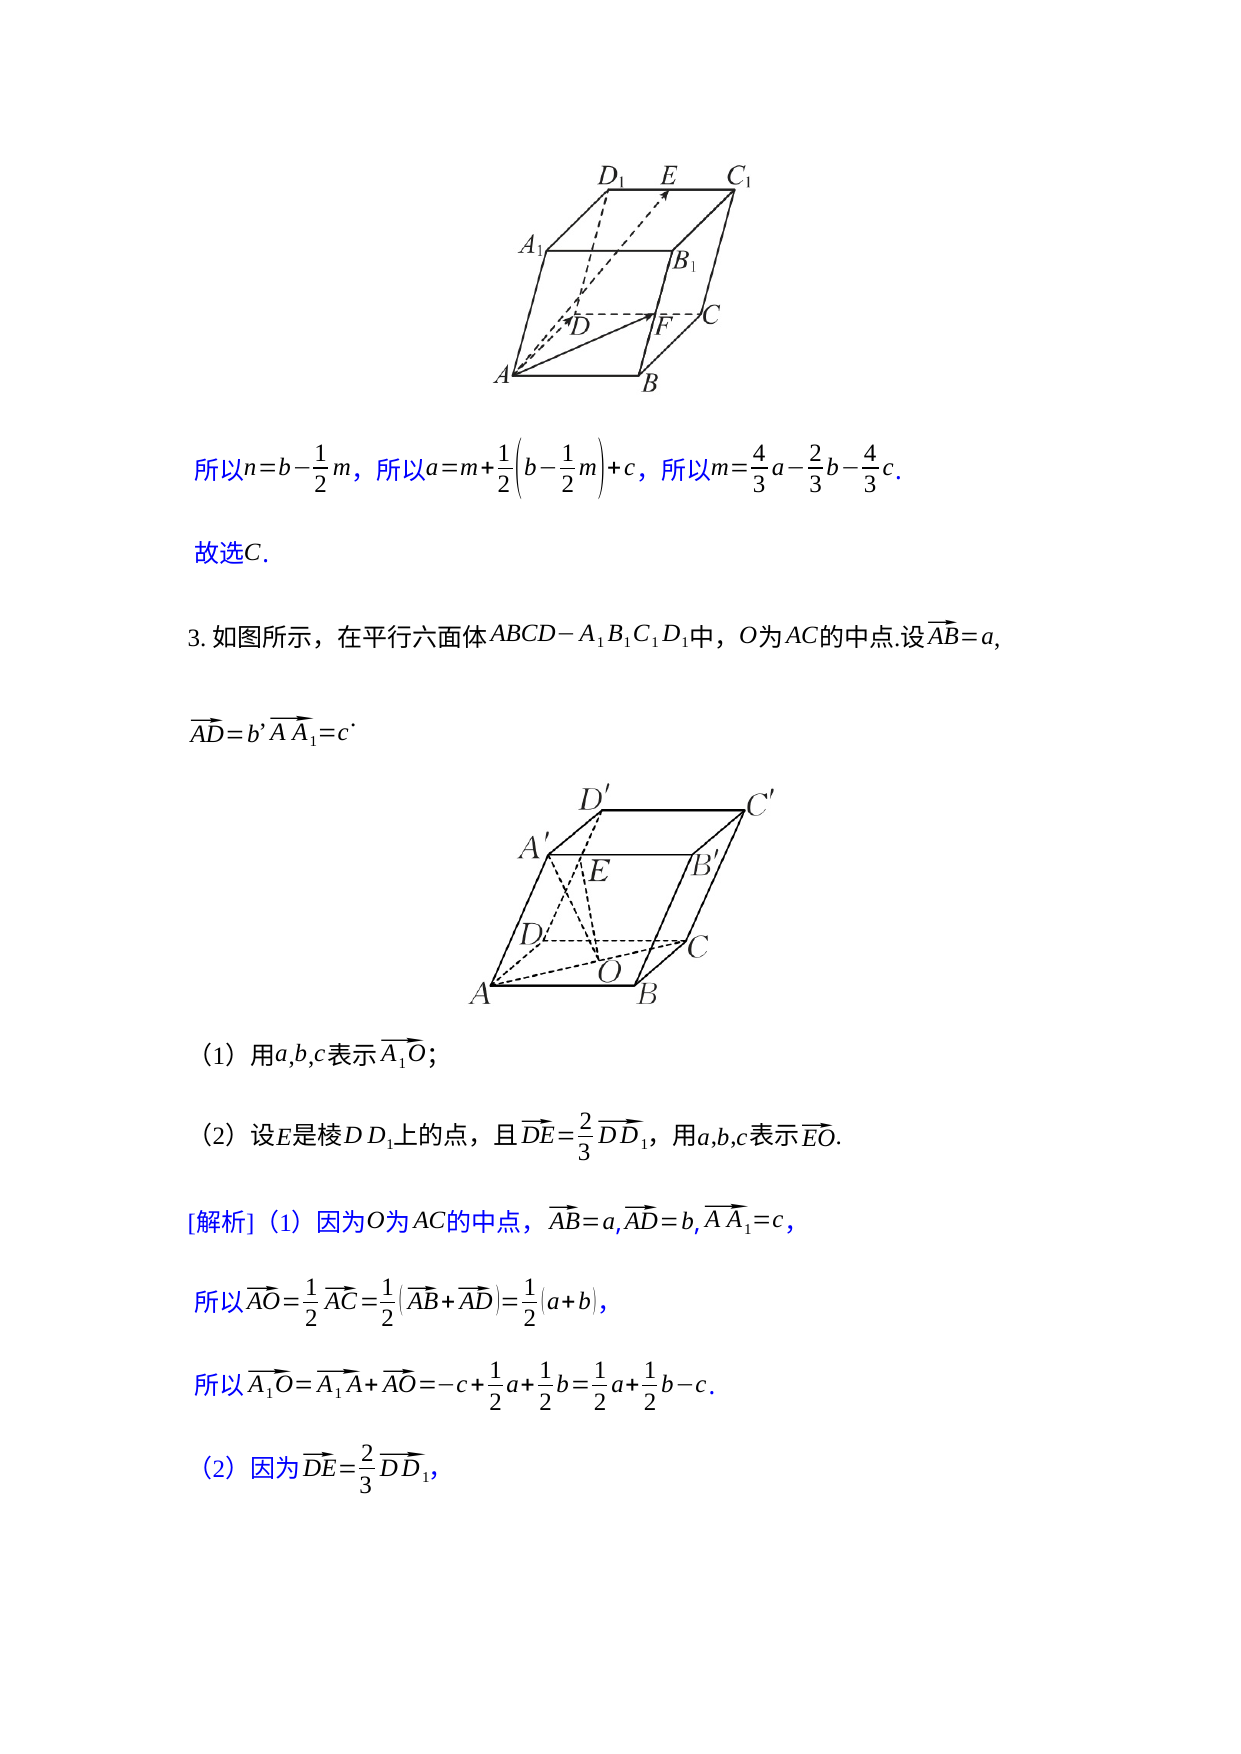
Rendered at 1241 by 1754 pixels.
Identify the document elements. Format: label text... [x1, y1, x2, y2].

picture [463, 779, 777, 1007]
text 所以. [187, 1354, 1053, 1419]
text 所以， [187, 1271, 1053, 1336]
text 故选. [187, 519, 1053, 584]
text （1）用,,表示； [187, 1021, 1053, 1086]
text （2）设是棱上的点，且，用,,表示. [187, 1104, 1053, 1169]
text 3. 如图所示，在平行六面体中，为的中点.设,,. [187, 603, 1053, 765]
text 所以，所以，所以. [187, 436, 1053, 501]
picture [488, 162, 753, 395]
text （2）因为， [187, 1437, 1053, 1502]
text [解析]（1）因为为的中点，,,， [187, 1188, 1053, 1253]
